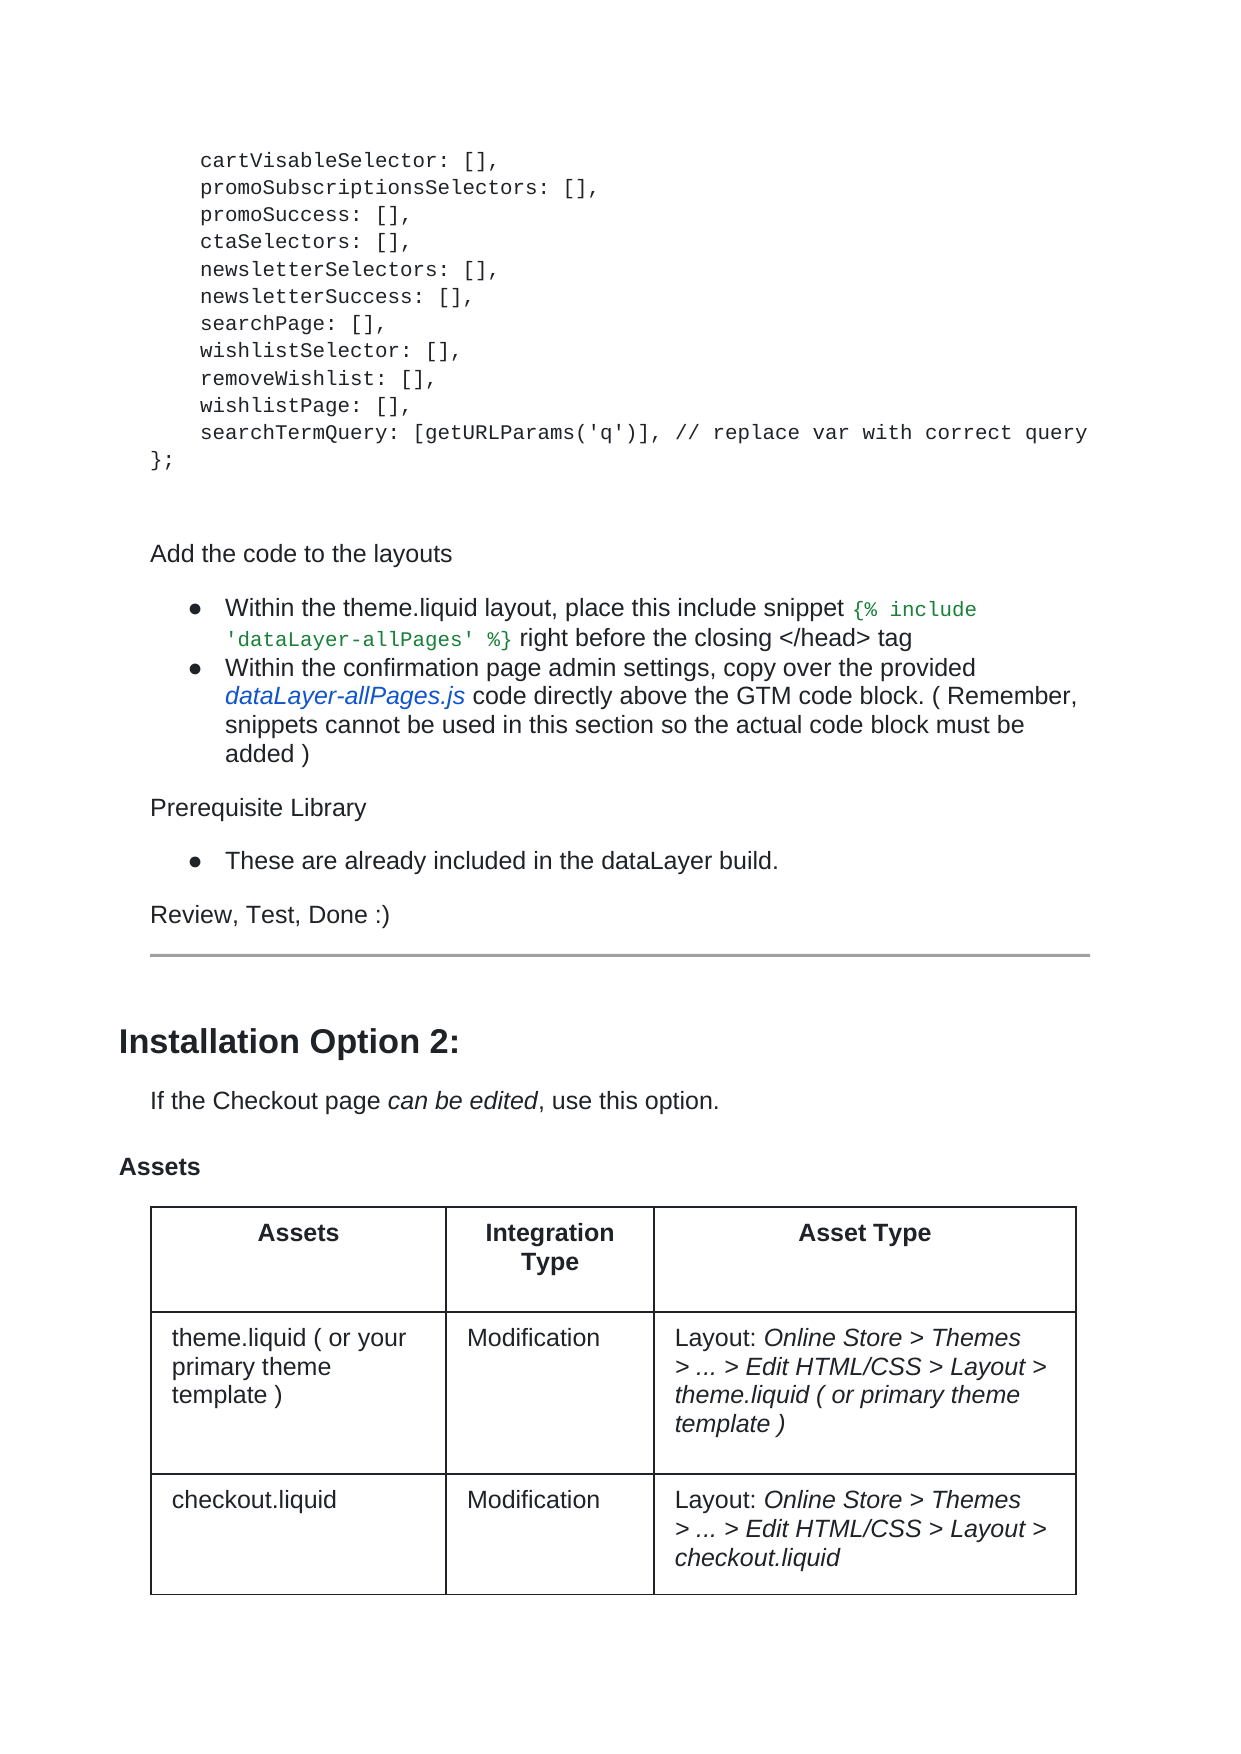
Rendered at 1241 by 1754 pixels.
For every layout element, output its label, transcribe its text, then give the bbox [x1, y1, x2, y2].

text wishlistSelector: [], [150, 340, 1090, 364]
table_header Assets [152, 1208, 445, 1311]
text promoSuccess: [], [150, 204, 1090, 228]
table_cell checkout.liquid [152, 1475, 445, 1594]
text newsletterSelectors: [], [150, 259, 1090, 282]
text }; [150, 449, 1090, 473]
subtitle Installation Option 2: [119, 1021, 1090, 1061]
text Review, Test, Done :) [150, 900, 1090, 929]
text removeWishlist: [], [150, 367, 1090, 391]
text If the Checkout page can be edited, use this option. [150, 1086, 1090, 1115]
text promoSubscriptionsSelectors: [], [150, 177, 1090, 201]
list Within the confirmation page admin settings, copy over the provided dataLayer-allPages.js code directly above the GTM code block. ( Remember, snippets cannot be used in this section so the actual code block must be added ) [187, 652, 1090, 767]
table_cell Layout: Online Store > Themes > ... > Edit HTML/CSS > Layout > theme.liquid ( or primary theme template ) [655, 1313, 1075, 1473]
list Within the theme.liquid layout, place this include snippet {% include 'dataLayer-allPages' %} right before the closing </head> tag [187, 593, 1090, 652]
list These are already included in the dataLayer build. [187, 846, 1090, 875]
text Prerequisite Library [150, 792, 1090, 821]
text cartVisableSelector: [], [150, 150, 1090, 174]
table_cell Modification [447, 1475, 653, 1594]
text searchPage: [], [150, 313, 1090, 337]
text searchTermQuery: [getURLParams('q')], // replace var with correct query [150, 422, 1090, 446]
text wishlistPage: [], [150, 395, 1090, 418]
table_cell Modification [447, 1313, 653, 1473]
text ctaSelectors: [], [150, 232, 1090, 255]
text Add the code to the layouts [150, 539, 1090, 568]
table_cell Layout: Online Store > Themes > ... > Edit HTML/CSS > Layout > checkout.liquid [655, 1475, 1075, 1594]
subtitle Assets [119, 1152, 1090, 1181]
table_header Asset Type [655, 1208, 1075, 1311]
table_header Integration Type [447, 1208, 653, 1311]
text newsletterSuccess: [], [150, 286, 1090, 309]
table_cell theme.liquid ( or your primary theme template ) [152, 1313, 445, 1473]
